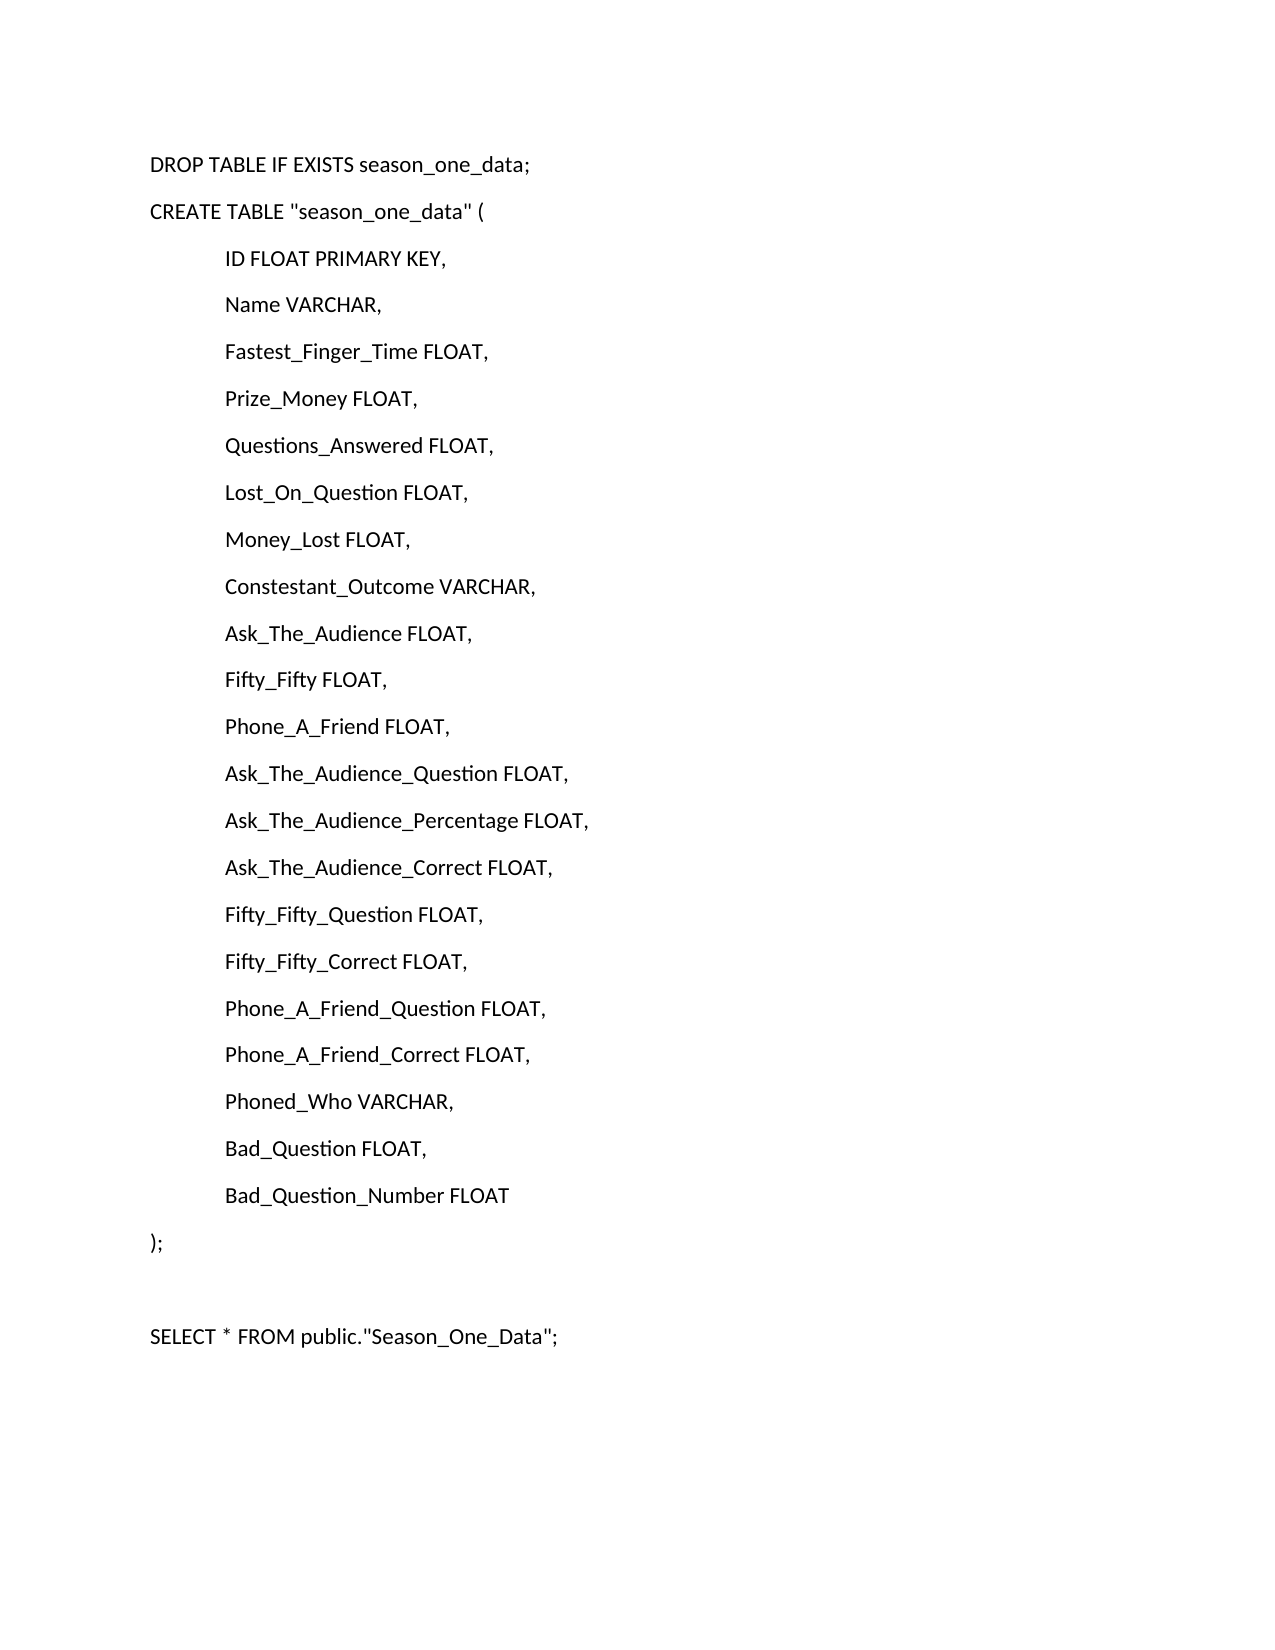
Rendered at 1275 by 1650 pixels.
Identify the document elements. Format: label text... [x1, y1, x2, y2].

text Fifty_Fifty FLOAT, [150, 666, 1125, 694]
text ID FLOAT PRIMARY KEY, [150, 244, 1125, 272]
text Questions_Answered FLOAT, [150, 431, 1125, 459]
text Phone_A_Friend_Question FLOAT, [150, 994, 1125, 1022]
text Constestant_Outcome VARCHAR, [150, 572, 1125, 600]
text Fastest_Finger_Time FLOAT, [150, 337, 1125, 366]
text Lost_On_Question FLOAT, [150, 478, 1125, 506]
text SELECT * FROM public."Season_One_Data"; [150, 1322, 1125, 1350]
text Ask_The_Audience_Percentage FLOAT, [150, 806, 1125, 834]
text Ask_The_Audience_Question FLOAT, [150, 759, 1125, 787]
text Ask_The_Audience_Correct FLOAT, [150, 853, 1125, 881]
text Prize_Money FLOAT, [150, 384, 1125, 412]
text Phoned_Who VARCHAR, [150, 1087, 1125, 1116]
text CREATE TABLE "season_one_data" ( [150, 197, 1125, 225]
text Fifty_Fifty_Correct FLOAT, [150, 947, 1125, 975]
text Ask_The_Audience FLOAT, [150, 619, 1125, 647]
text ); [150, 1228, 1125, 1256]
text Phone_A_Friend FLOAT, [150, 712, 1125, 741]
text Fifty_Fifty_Question FLOAT, [150, 900, 1125, 928]
text Phone_A_Friend_Correct FLOAT, [150, 1041, 1125, 1069]
text Bad_Question FLOAT, [150, 1134, 1125, 1162]
text Bad_Question_Number FLOAT [150, 1181, 1125, 1209]
text Name VARCHAR, [150, 291, 1125, 319]
text DROP TABLE IF EXISTS season_one_data; [150, 150, 1125, 178]
text Money_Lost FLOAT, [150, 525, 1125, 553]
